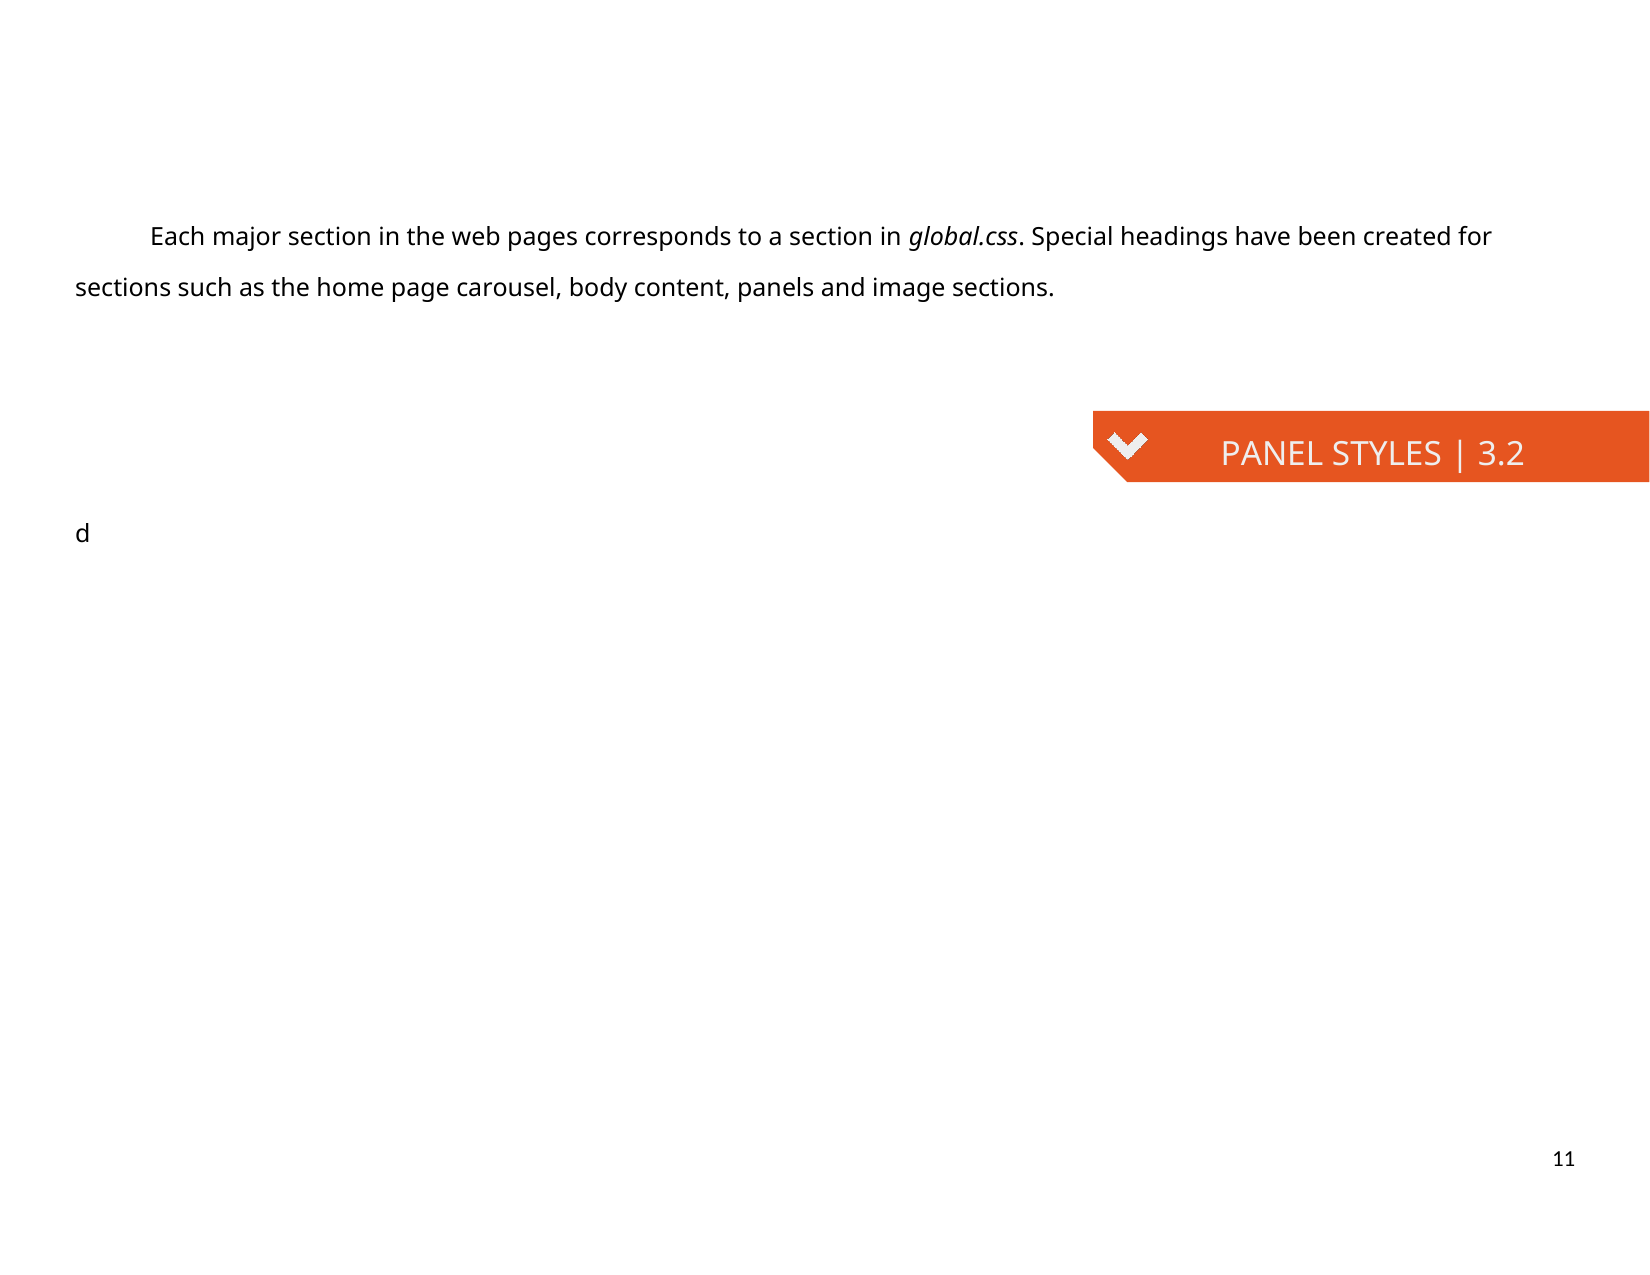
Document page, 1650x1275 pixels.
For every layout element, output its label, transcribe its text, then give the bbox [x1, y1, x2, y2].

text d [75, 516, 1575, 550]
text Each major section in the web pages corresponds to a section in global.css. Special headings have been created for sections such as the home page carousel, body content, panels and image sections. [75, 219, 1575, 304]
picture [1107, 432, 1148, 460]
